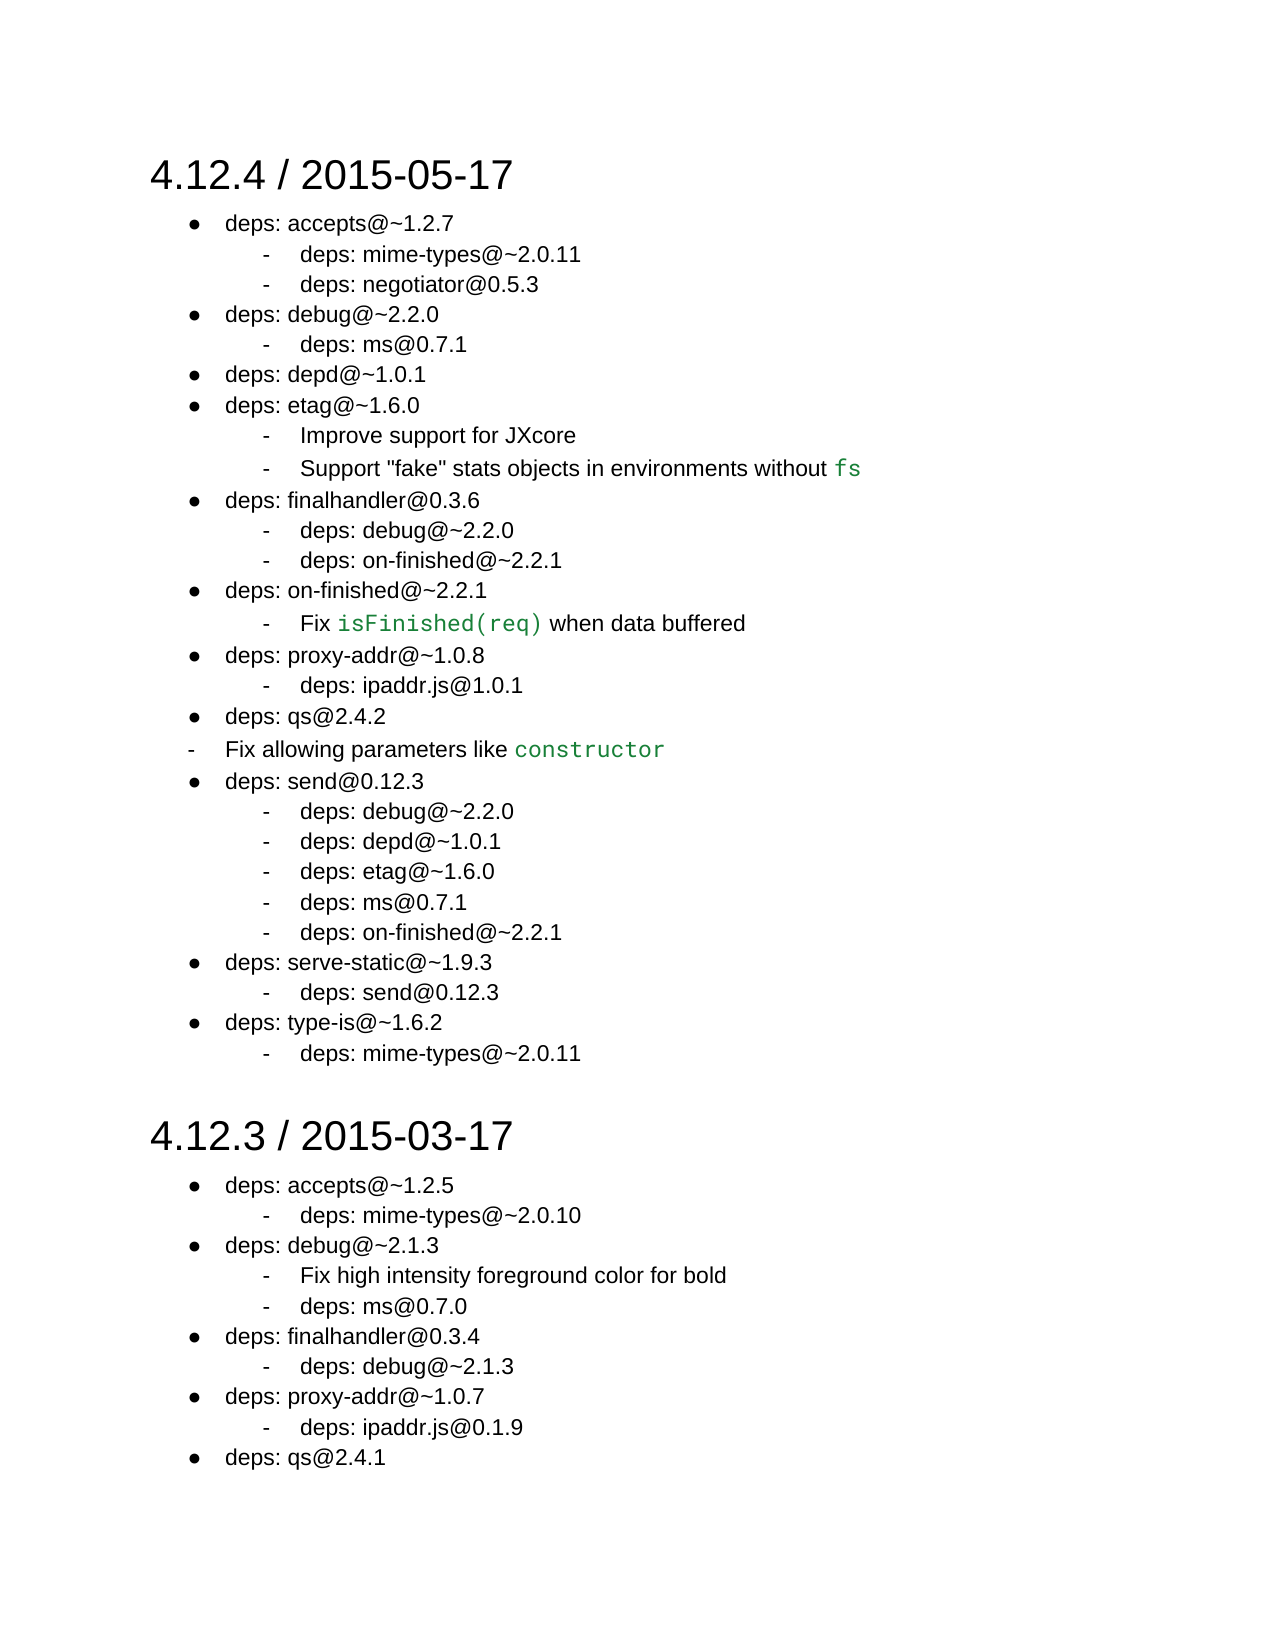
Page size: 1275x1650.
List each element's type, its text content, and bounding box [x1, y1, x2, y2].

list deps: qs@2.4.2 [187, 703, 1125, 729]
list deps: on-finished@~2.2.1 [262, 919, 1125, 945]
list deps: mime-types@~2.0.11 [262, 1039, 1125, 1066]
list deps: etag@~1.6.0 [262, 858, 1125, 884]
list deps: type-is@~1.6.2 [187, 1009, 1125, 1036]
list deps: debug@~2.1.3 [262, 1353, 1125, 1379]
list Fix isFinished(req) when data buffered [262, 608, 1125, 638]
list deps: proxy-addr@~1.0.8 [187, 642, 1125, 669]
list deps: debug@~2.2.0 [262, 517, 1125, 543]
list deps: etag@~1.6.0 [187, 392, 1125, 418]
list deps: ipaddr.js@1.0.1 [262, 672, 1125, 699]
list deps: proxy-addr@~1.0.7 [187, 1383, 1125, 1409]
subtitle 4.12.3 / 2015-03-17 [150, 1111, 1125, 1159]
list deps: debug@~2.1.3 [187, 1232, 1125, 1258]
list deps: mime-types@~2.0.10 [262, 1202, 1125, 1228]
list deps: debug@~2.2.0 [187, 301, 1125, 327]
list deps: accepts@~1.2.5 [187, 1172, 1125, 1198]
list deps: finalhandler@0.3.6 [187, 487, 1125, 513]
list Improve support for JXcore [262, 422, 1125, 448]
list deps: ipaddr.js@0.1.9 [262, 1413, 1125, 1440]
list Support "fake" stats objects in environments without fs [262, 452, 1125, 482]
list deps: ms@0.7.1 [262, 331, 1125, 358]
list deps: mime-types@~2.0.11 [262, 241, 1125, 267]
list deps: ms@0.7.0 [262, 1293, 1125, 1319]
list deps: on-finished@~2.2.1 [187, 577, 1125, 604]
list deps: send@0.12.3 [262, 979, 1125, 1005]
list deps: depd@~1.0.1 [262, 828, 1125, 854]
list deps: accepts@~1.2.7 [187, 210, 1125, 237]
list deps: on-finished@~2.2.1 [262, 547, 1125, 573]
list deps: serve-static@~1.9.3 [187, 949, 1125, 975]
subtitle 4.12.4 / 2015-05-17 [150, 150, 1125, 198]
list deps: send@0.12.3 [187, 768, 1125, 794]
list deps: negotiator@0.5.3 [262, 271, 1125, 297]
list deps: depd@~1.0.1 [187, 361, 1125, 388]
list deps: qs@2.4.1 [187, 1444, 1125, 1470]
list Fix allowing parameters like constructor [187, 733, 1125, 763]
list Fix high intensity foreground color for bold [262, 1262, 1125, 1289]
list deps: ms@0.7.1 [262, 888, 1125, 915]
list deps: finalhandler@0.3.4 [187, 1323, 1125, 1349]
list deps: debug@~2.2.0 [262, 798, 1125, 824]
